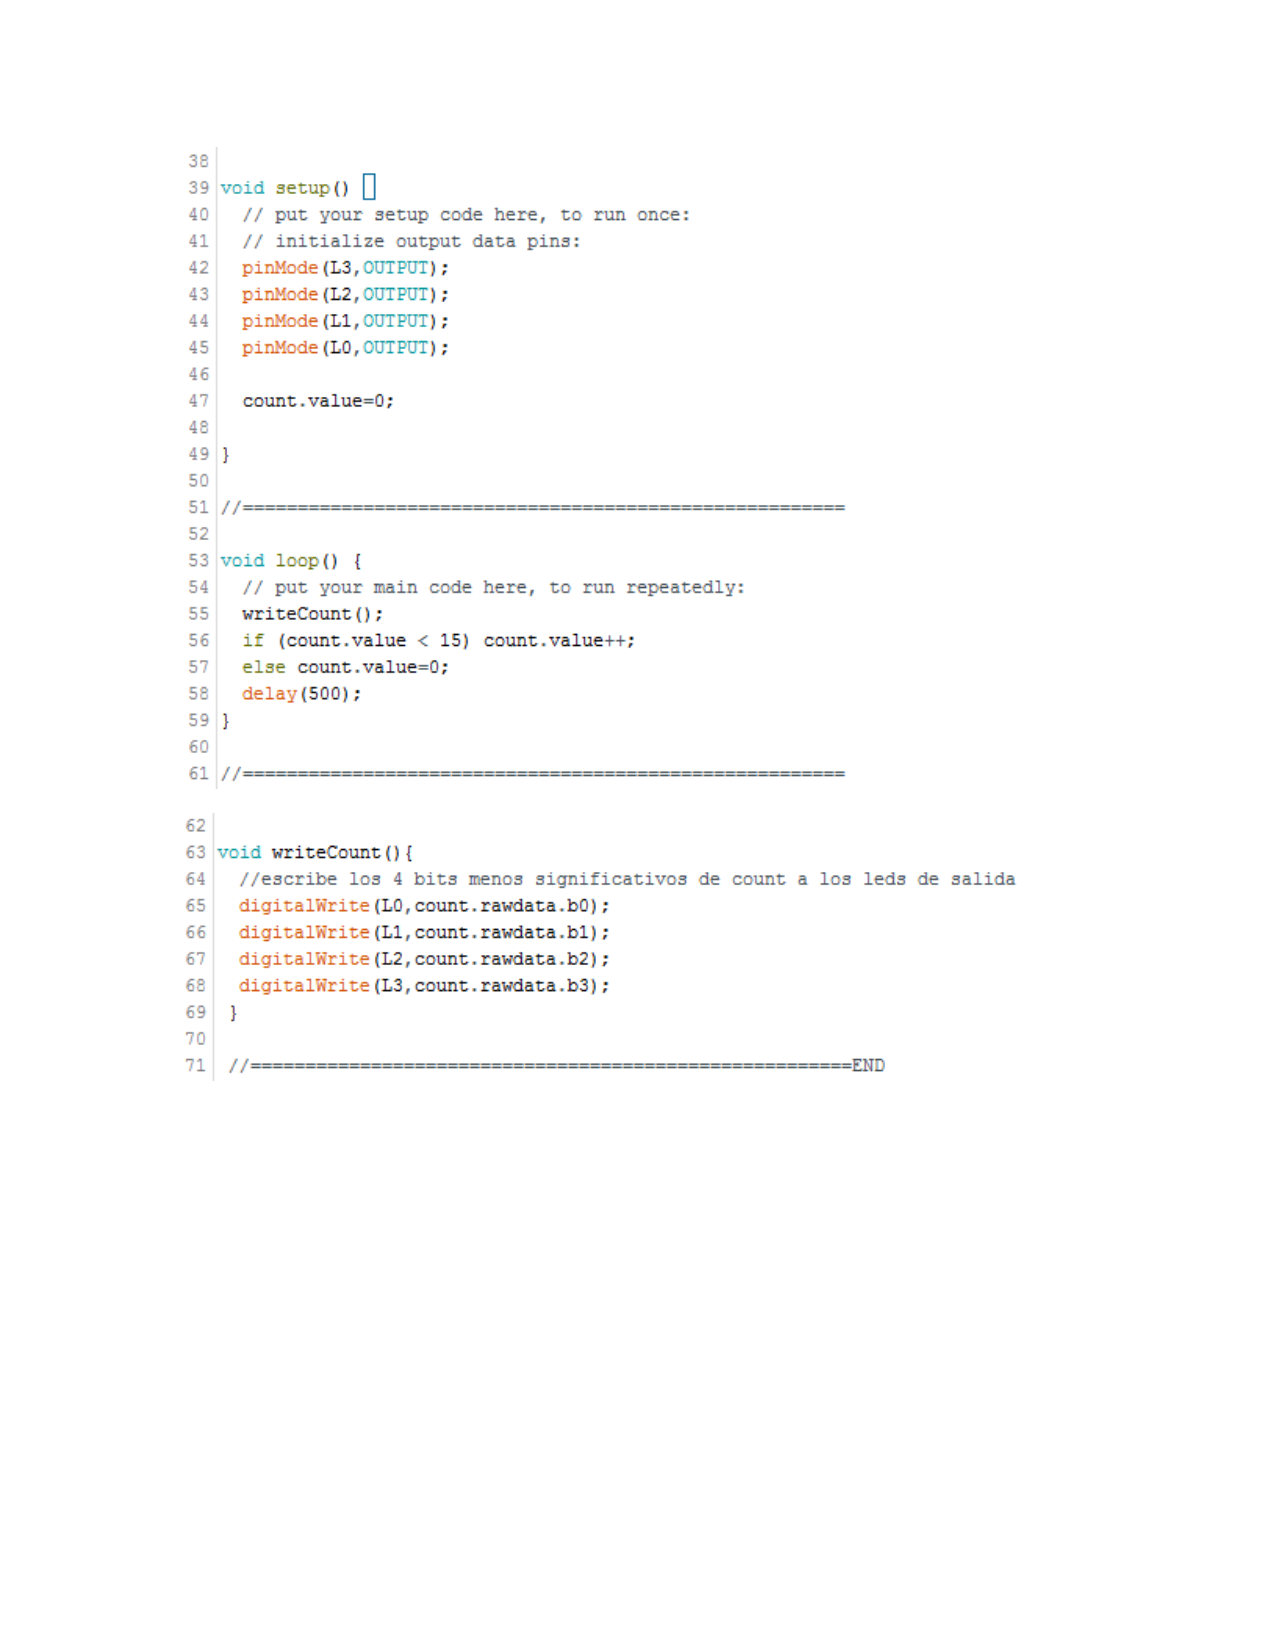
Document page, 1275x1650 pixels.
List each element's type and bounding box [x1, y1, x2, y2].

picture [177, 813, 1032, 1081]
picture [177, 147, 885, 789]
